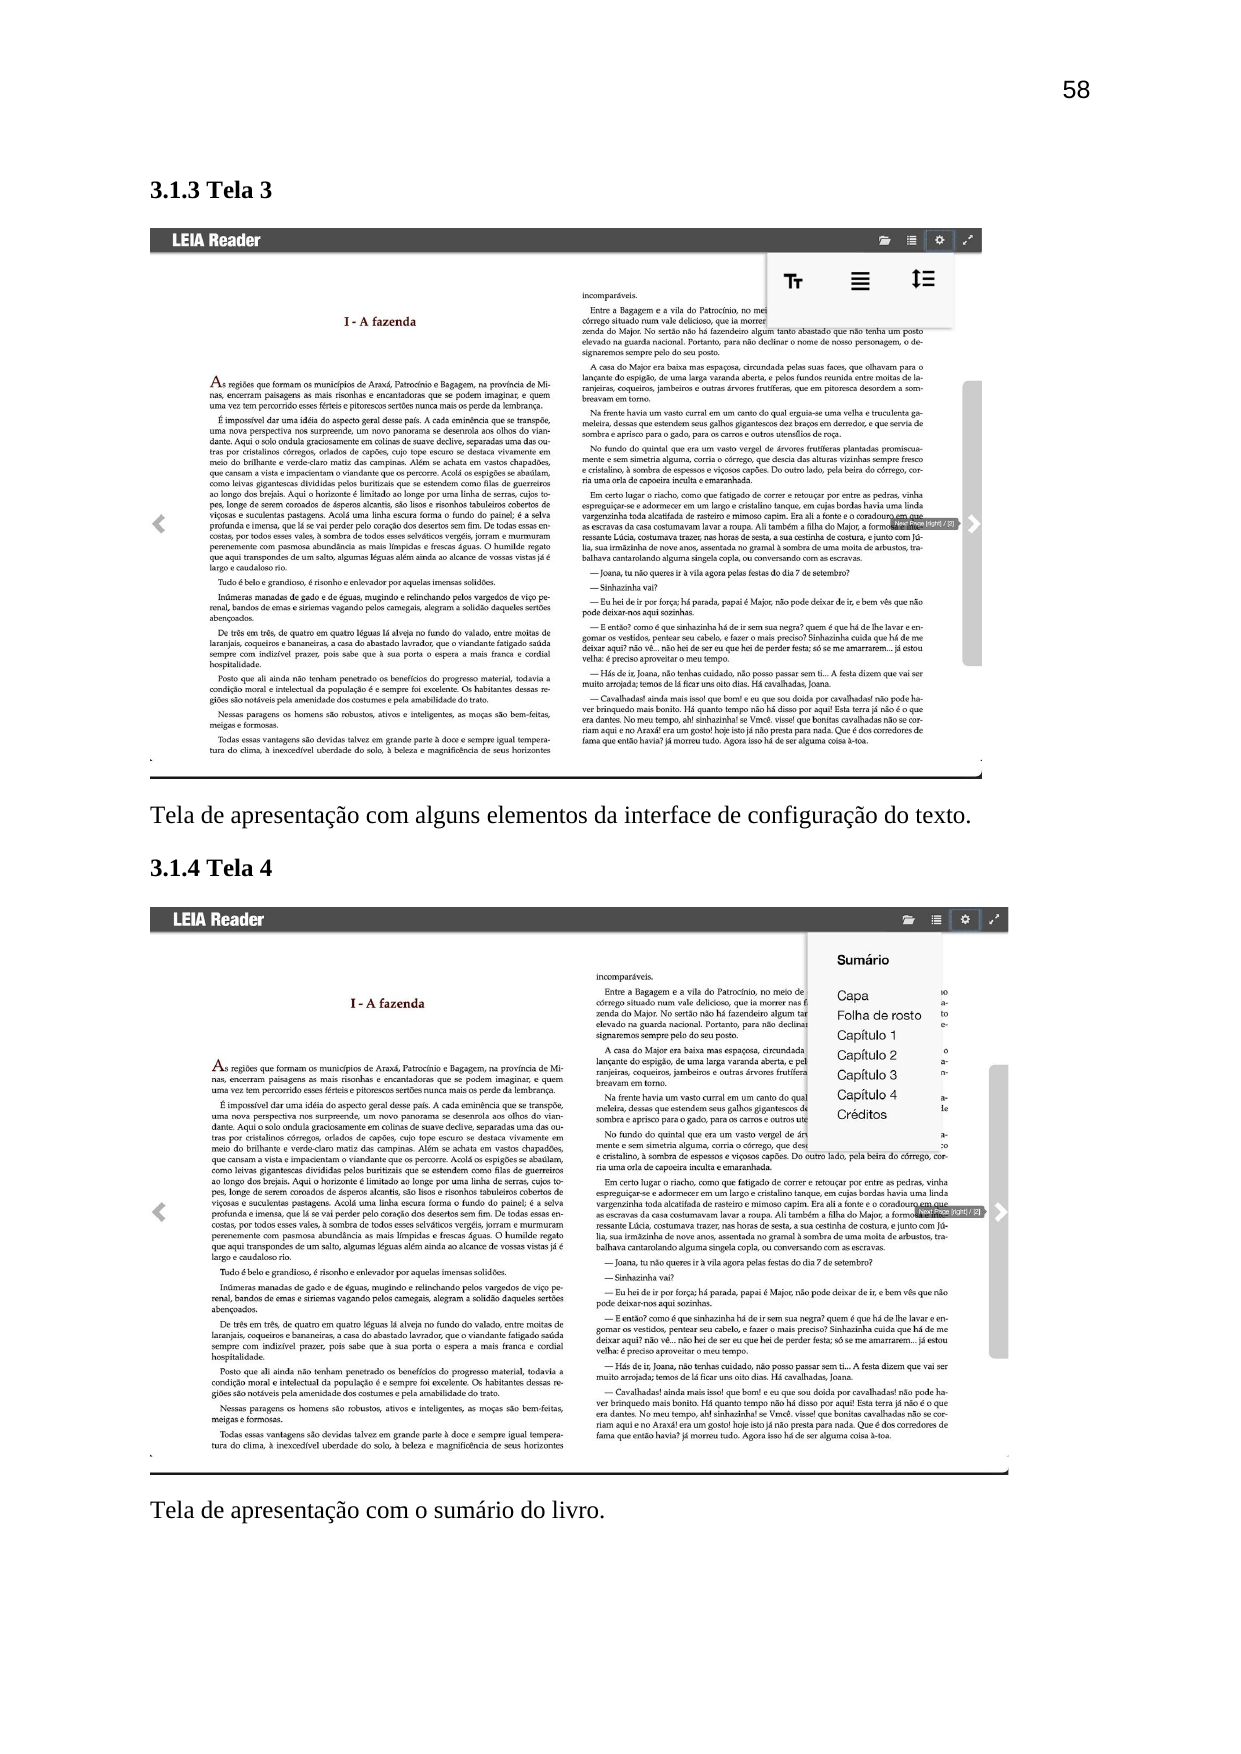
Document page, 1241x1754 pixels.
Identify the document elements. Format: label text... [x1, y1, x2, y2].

text 3.1.4 Tela 4 [150, 853, 1090, 882]
text Tela de apresentação com alguns elementos da interface de configuração do texto. [150, 800, 1090, 828]
text Tela de apresentação com o sumário do livro. [150, 1495, 1090, 1524]
picture [150, 228, 982, 779]
picture [150, 907, 1009, 1475]
text 3.1.3 Tela 3 [150, 175, 1090, 204]
